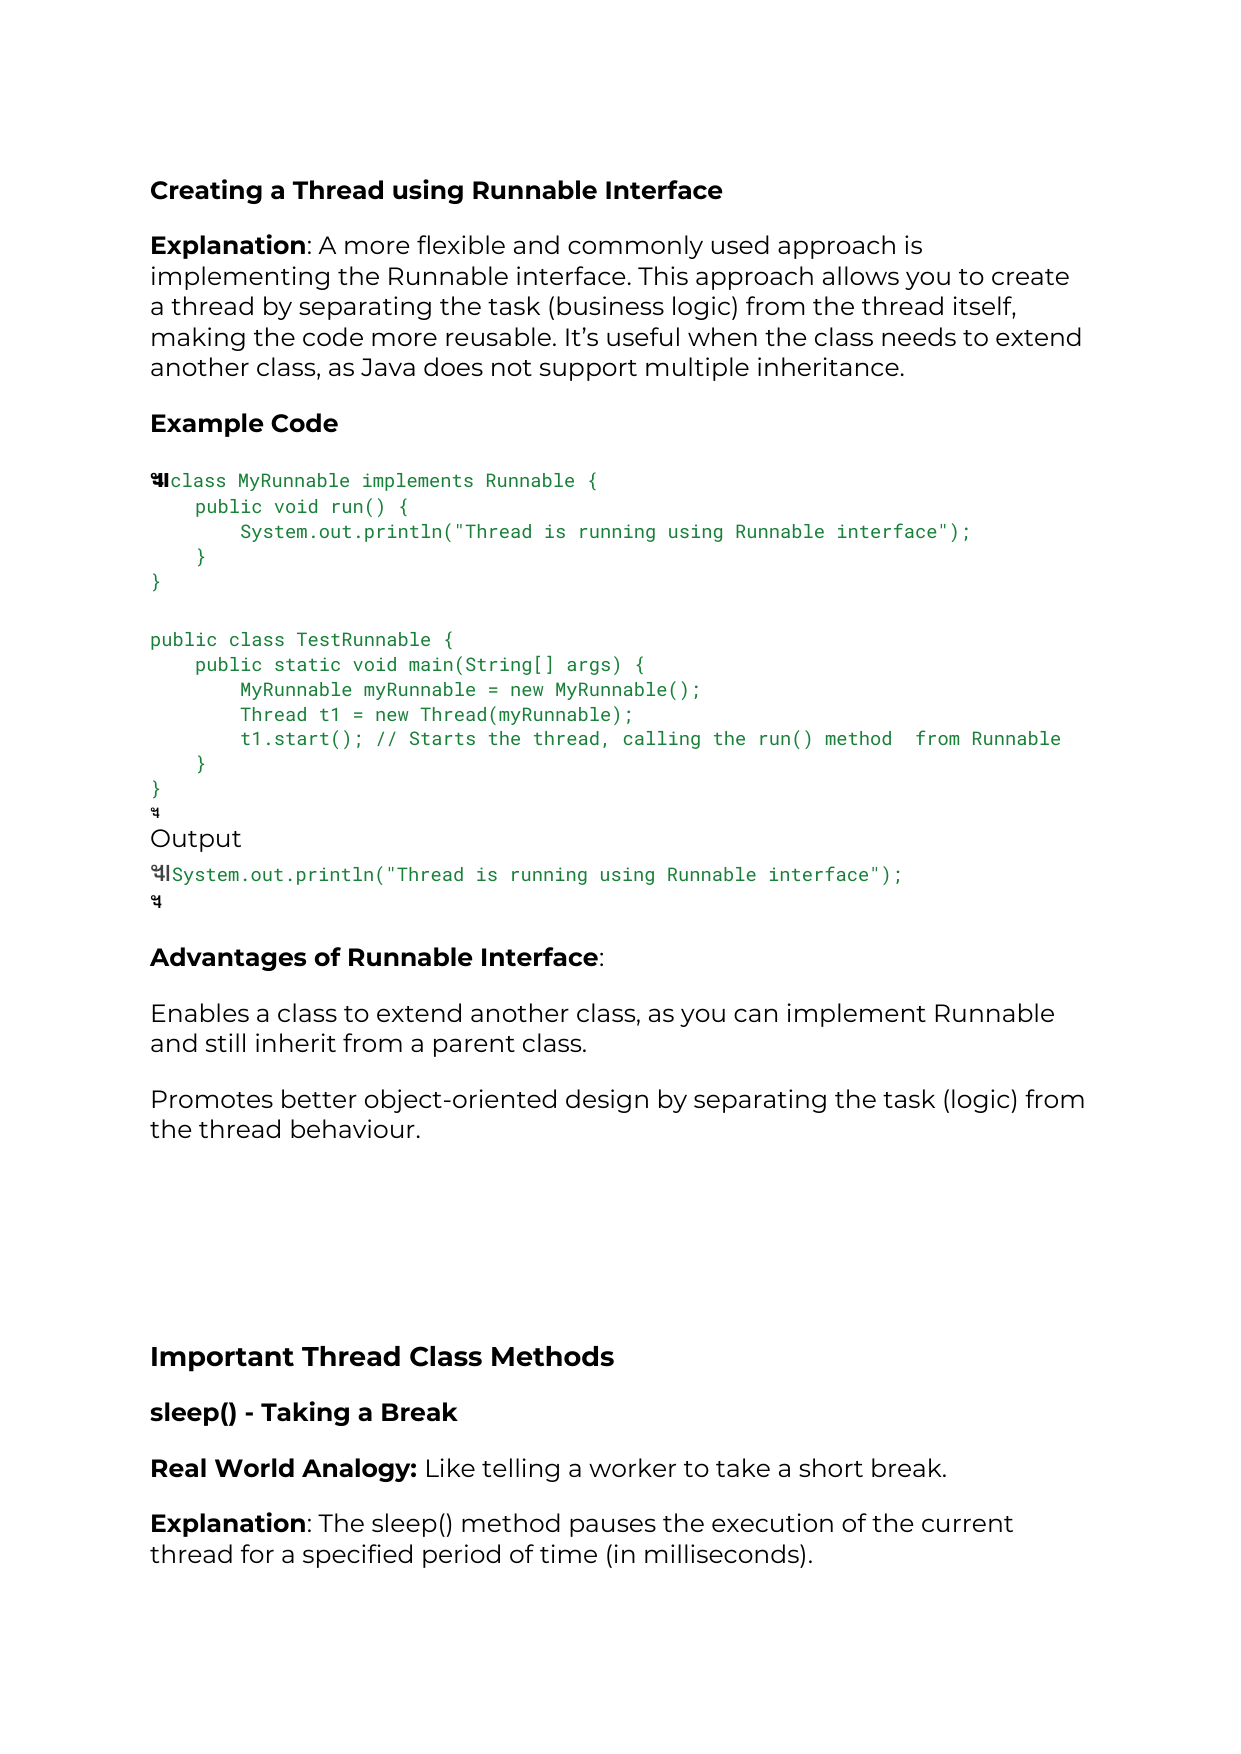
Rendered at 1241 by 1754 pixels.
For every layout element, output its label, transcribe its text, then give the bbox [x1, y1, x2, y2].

subtitle Example Code [150, 408, 1090, 439]
subtitle Real World Analogy: Like telling a worker to take a short break. [150, 1453, 1090, 1484]
subtitle t1.start(); // Starts the thread, calling the run() method from Runnable [150, 726, 1090, 751]
subtitle Explanation: A more flexible and commonly used approach is implementing the Runnable interface. This approach allows you to create a thread by separating the task (business logic) from the thread itself, making the code more reusable. It’s useful when the class needs to extend another class, as Java does not support multiple inheritance. [150, 231, 1090, 383]
subtitle class MyRunnable implements Runnable { [150, 464, 1090, 494]
subtitle } [150, 776, 1090, 800]
subtitle } [150, 544, 1090, 568]
subtitle System.out.println("Thread is running using Runnable interface"); [150, 854, 1090, 887]
subtitle } [150, 751, 1090, 776]
subtitle sleep() - Taking a Break [150, 1398, 1090, 1428]
subtitle Advantages of Runnable Interface: [150, 942, 1090, 973]
subtitle Promotes better object-oriented design by separating the task (logic) from the thread behaviour. [150, 1084, 1090, 1145]
subtitle Thread t1 = new Thread(myRunnable); [150, 701, 1090, 726]
subtitle Creating a Thread using Runnable Interface [150, 175, 1090, 206]
subtitle MyRunnable myRunnable = new MyRunnable(); [150, 676, 1090, 701]
subtitle Important Thread Class Methods [150, 1340, 1090, 1373]
subtitle  Output [150, 800, 1090, 854]
subtitle public static void main(String[] args) { [150, 652, 1090, 676]
text  [150, 887, 1090, 914]
subtitle public class TestRunnable { [150, 627, 1090, 652]
subtitle } [150, 568, 1090, 593]
subtitle Enables a class to extend another class, as you can implement Runnable and still inherit from a parent class. [150, 998, 1090, 1059]
subtitle System.out.println("Thread is running using Runnable interface"); [150, 519, 1090, 544]
subtitle Explanation: The sleep() method pauses the execution of the current thread for a specified period of time (in milliseconds). [150, 1509, 1090, 1570]
subtitle public void run() { [150, 494, 1090, 519]
